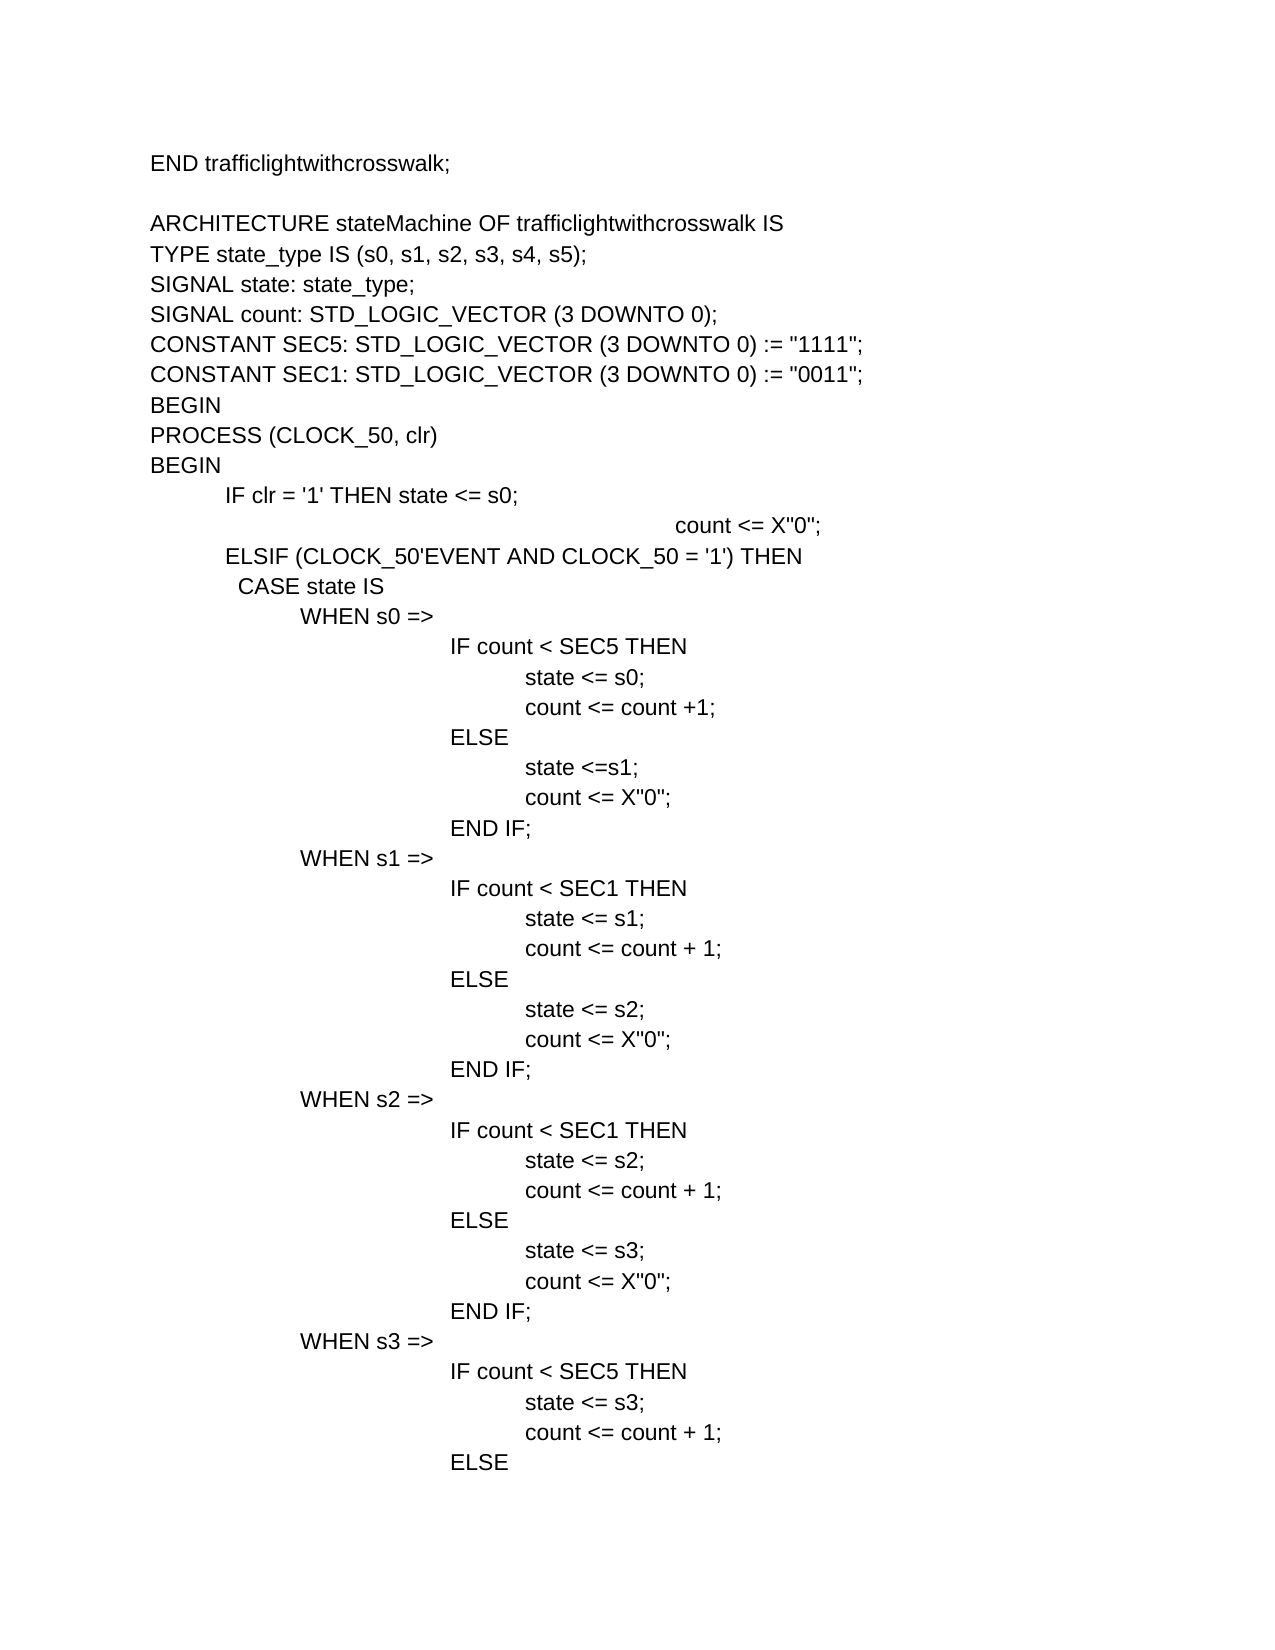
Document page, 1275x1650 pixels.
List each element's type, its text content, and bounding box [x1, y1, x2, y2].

text state <= s2; [150, 1147, 1125, 1173]
text ELSE [150, 1207, 1125, 1234]
text count <= X"0"; [150, 784, 1125, 811]
text IF count < SEC5 THEN [150, 633, 1125, 660]
text ARCHITECTURE stateMachine OF trafficlightwithcrosswalk IS [150, 210, 1125, 237]
text END IF; [150, 814, 1125, 841]
text state <= s2; [150, 996, 1125, 1022]
text WHEN s2 => [150, 1086, 1125, 1113]
text PROCESS (CLOCK_50, clr) [150, 422, 1125, 448]
text END IF; [150, 1298, 1125, 1324]
text SIGNAL count: STD_LOGIC_VECTOR (3 DOWNTO 0); [150, 301, 1125, 327]
text IF clr = '1' THEN state <= s0; [150, 482, 1125, 509]
text END IF; [150, 1056, 1125, 1083]
text BEGIN [150, 452, 1125, 478]
text BEGIN [150, 392, 1125, 418]
text WHEN s3 => [150, 1328, 1125, 1354]
text CONSTANT SEC5: STD_LOGIC_VECTOR (3 DOWNTO 0) := "1111"; [150, 331, 1125, 358]
text count <= count + 1; [150, 935, 1125, 962]
text CONSTANT SEC1: STD_LOGIC_VECTOR (3 DOWNTO 0) := "0011"; [150, 361, 1125, 388]
text state <= s3; [150, 1237, 1125, 1264]
text count <= count + 1; [150, 1419, 1125, 1445]
text count <= X"0"; [150, 1026, 1125, 1052]
text count <= count + 1; [150, 1177, 1125, 1203]
text count <= X"0"; [150, 512, 1125, 539]
text TYPE state_type IS (s0, s1, s2, s3, s4, s5); [150, 241, 1125, 267]
text ELSE [150, 1449, 1125, 1475]
text IF count < SEC1 THEN [150, 1117, 1125, 1143]
text IF count < SEC5 THEN [150, 1358, 1125, 1385]
text state <= s3; [150, 1388, 1125, 1415]
text state <=s1; [150, 754, 1125, 781]
text ELSIF (CLOCK_50'EVENT AND CLOCK_50 = '1') THEN [150, 543, 1125, 569]
text ELSE [150, 966, 1125, 992]
text state <= s0; [150, 663, 1125, 690]
text END trafficlightwithcrosswalk; [150, 150, 1125, 176]
text WHEN s0 => [150, 603, 1125, 629]
text SIGNAL state: state_type; [150, 271, 1125, 297]
text count <= X"0"; [150, 1268, 1125, 1294]
text IF count < SEC1 THEN [150, 875, 1125, 901]
text CASE state IS [150, 573, 1125, 599]
text state <= s1; [150, 905, 1125, 932]
text WHEN s1 => [150, 845, 1125, 871]
text ELSE [150, 724, 1125, 750]
text count <= count +1; [150, 694, 1125, 720]
